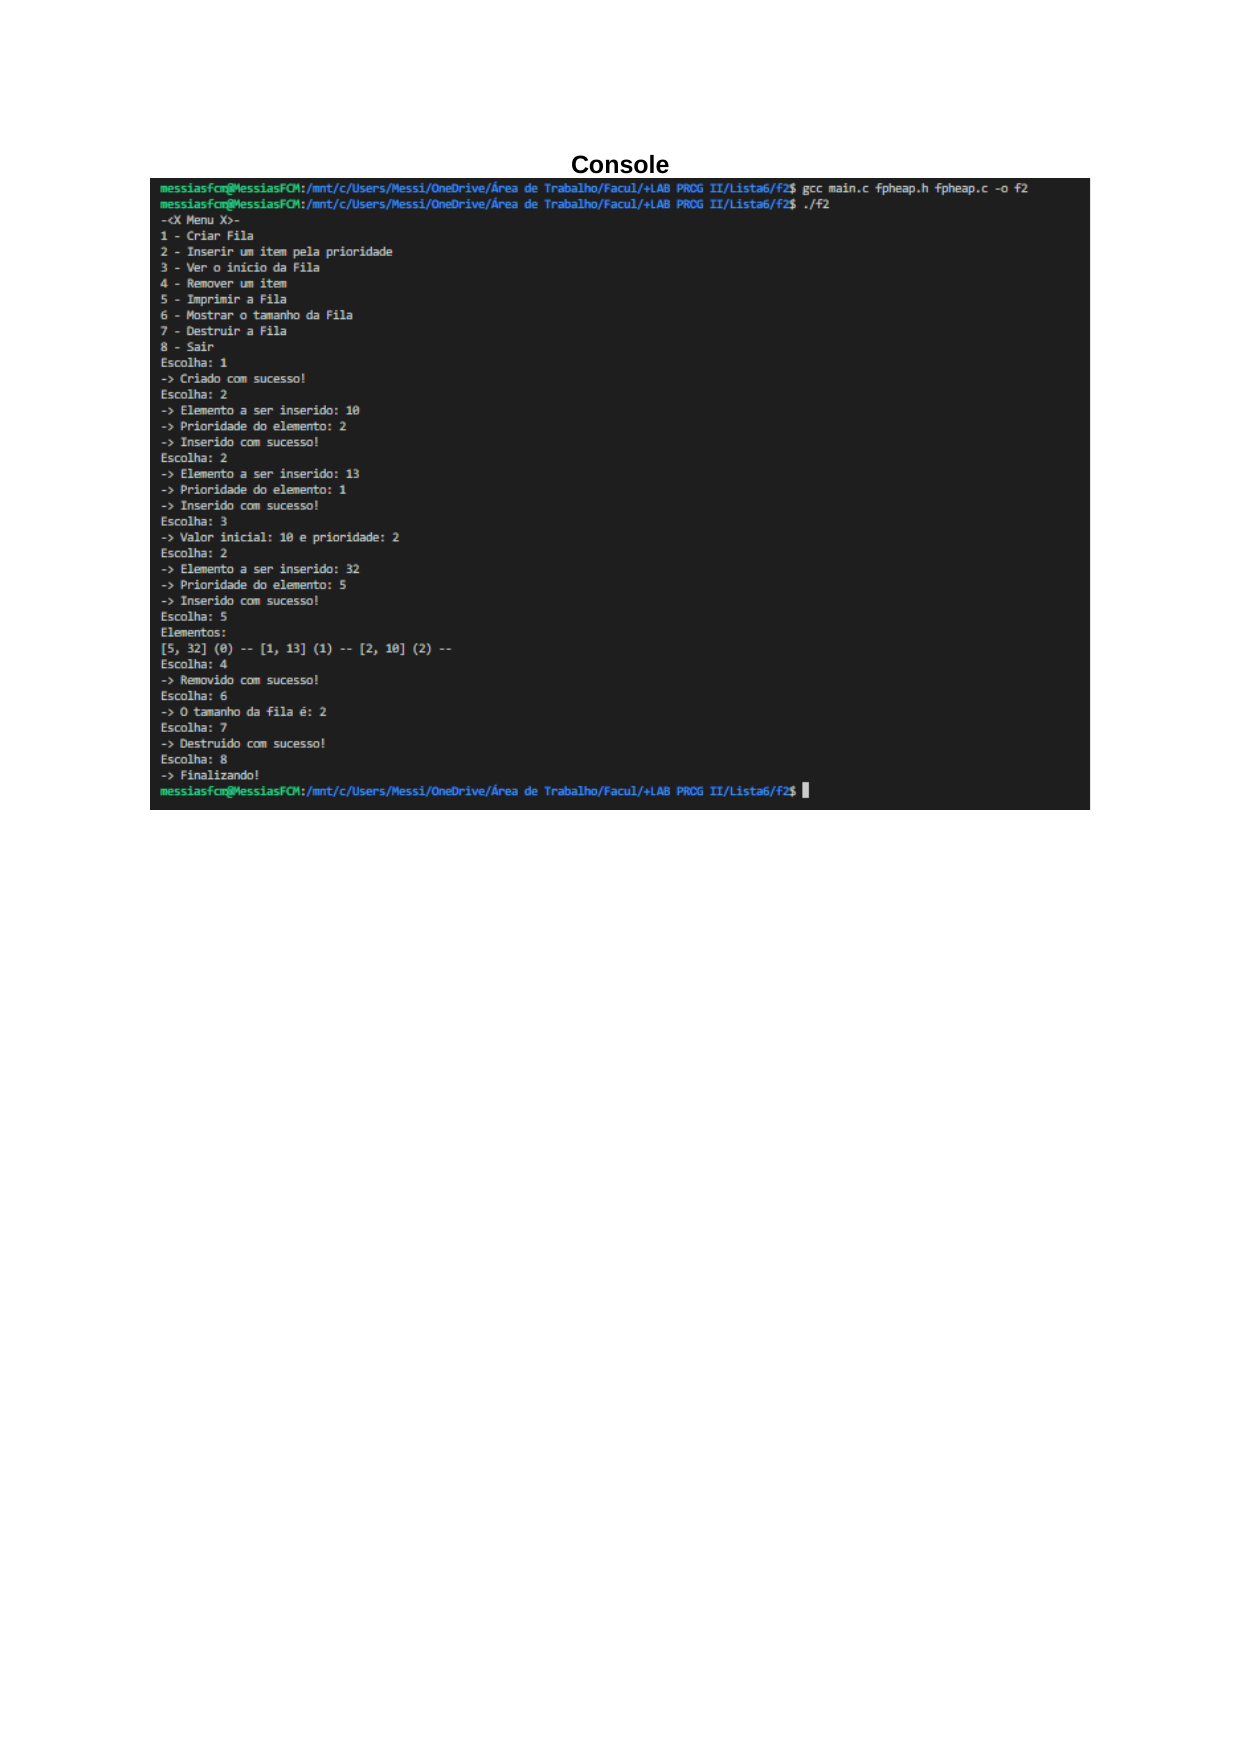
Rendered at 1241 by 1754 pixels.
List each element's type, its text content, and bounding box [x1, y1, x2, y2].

picture [150, 178, 1091, 810]
text Console [150, 150, 1090, 178]
